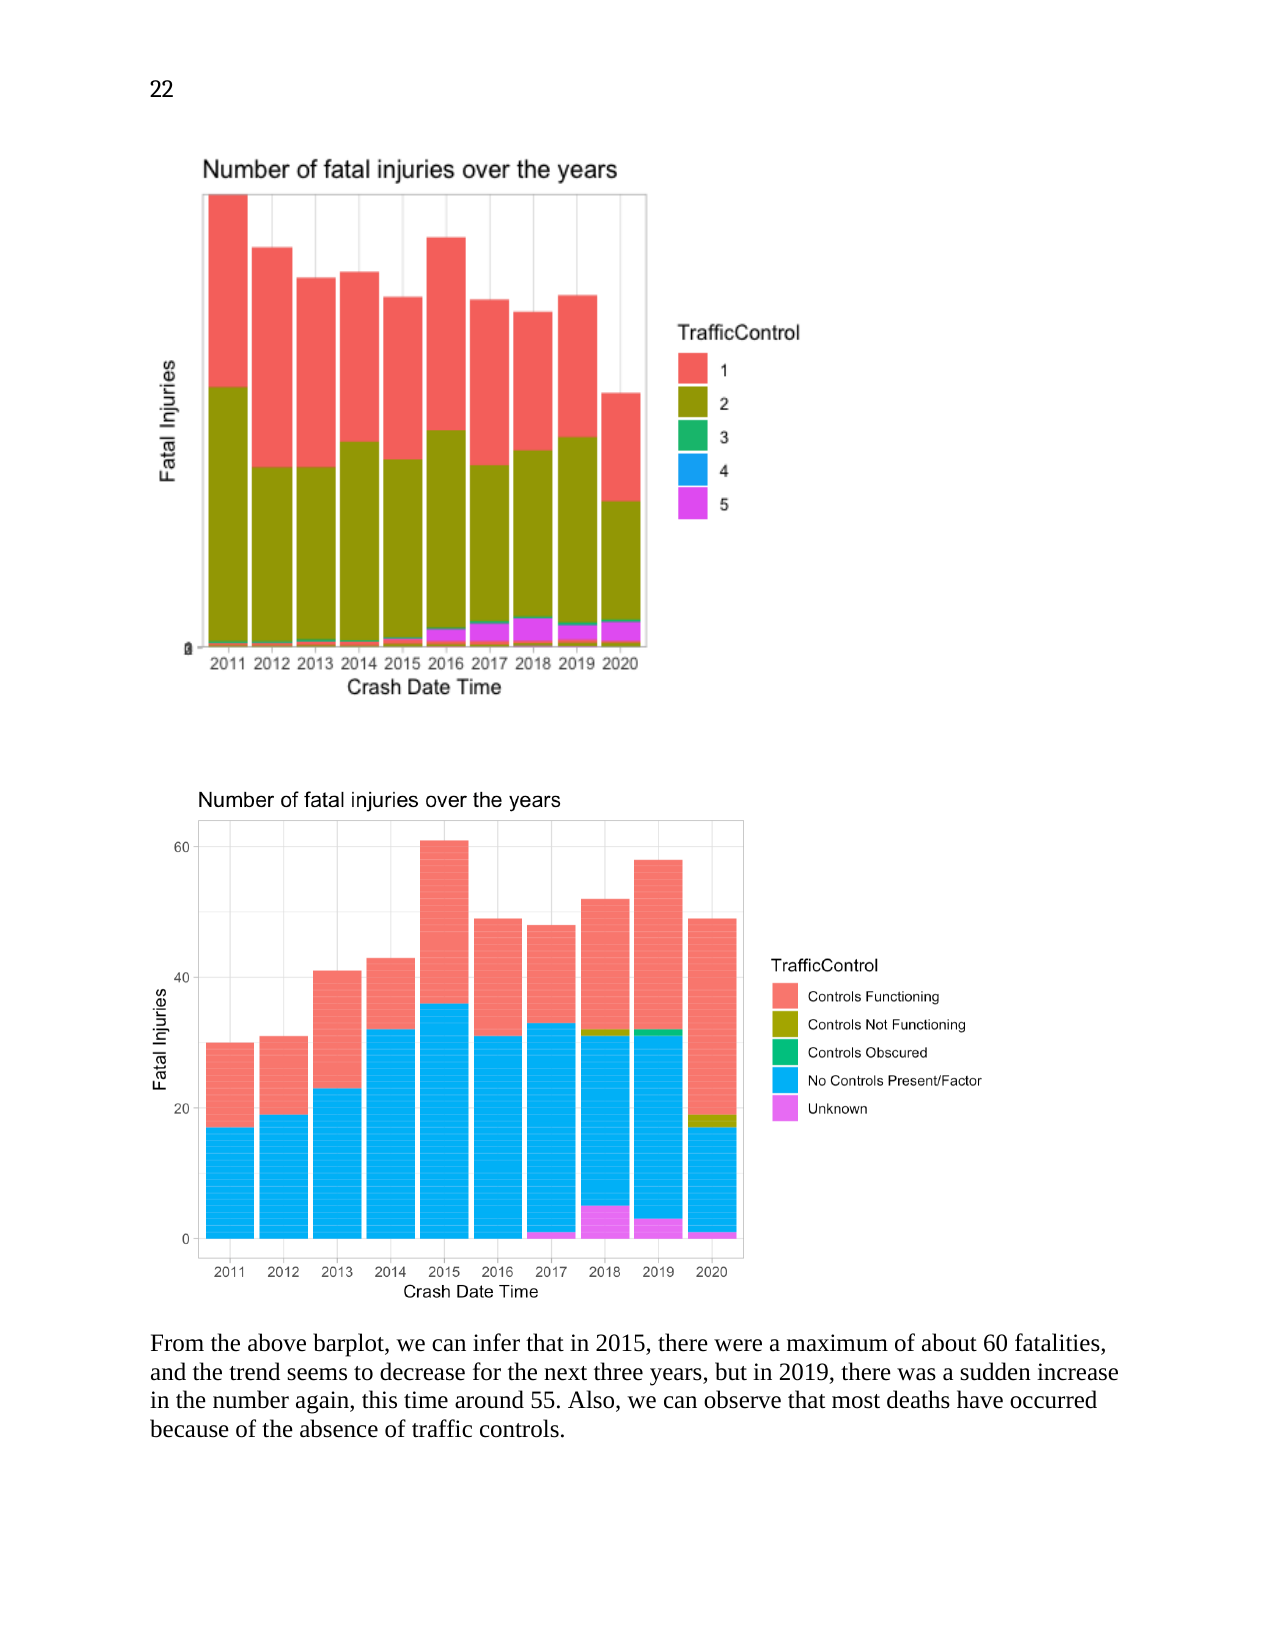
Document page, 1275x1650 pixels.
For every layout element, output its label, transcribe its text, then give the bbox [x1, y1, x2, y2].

picture [150, 775, 1023, 1310]
text From the above barplot, we can infer that in 2015, there were a maximum of about 60 fatalities, and the trend seems to decrease for the next three years, but in 2019, there was a sudden increase in the number again, this time around 55. Also, we can observe that most deaths have occurred because of the absence of traffic controls. [150, 1328, 1125, 1443]
picture [150, 150, 821, 709]
